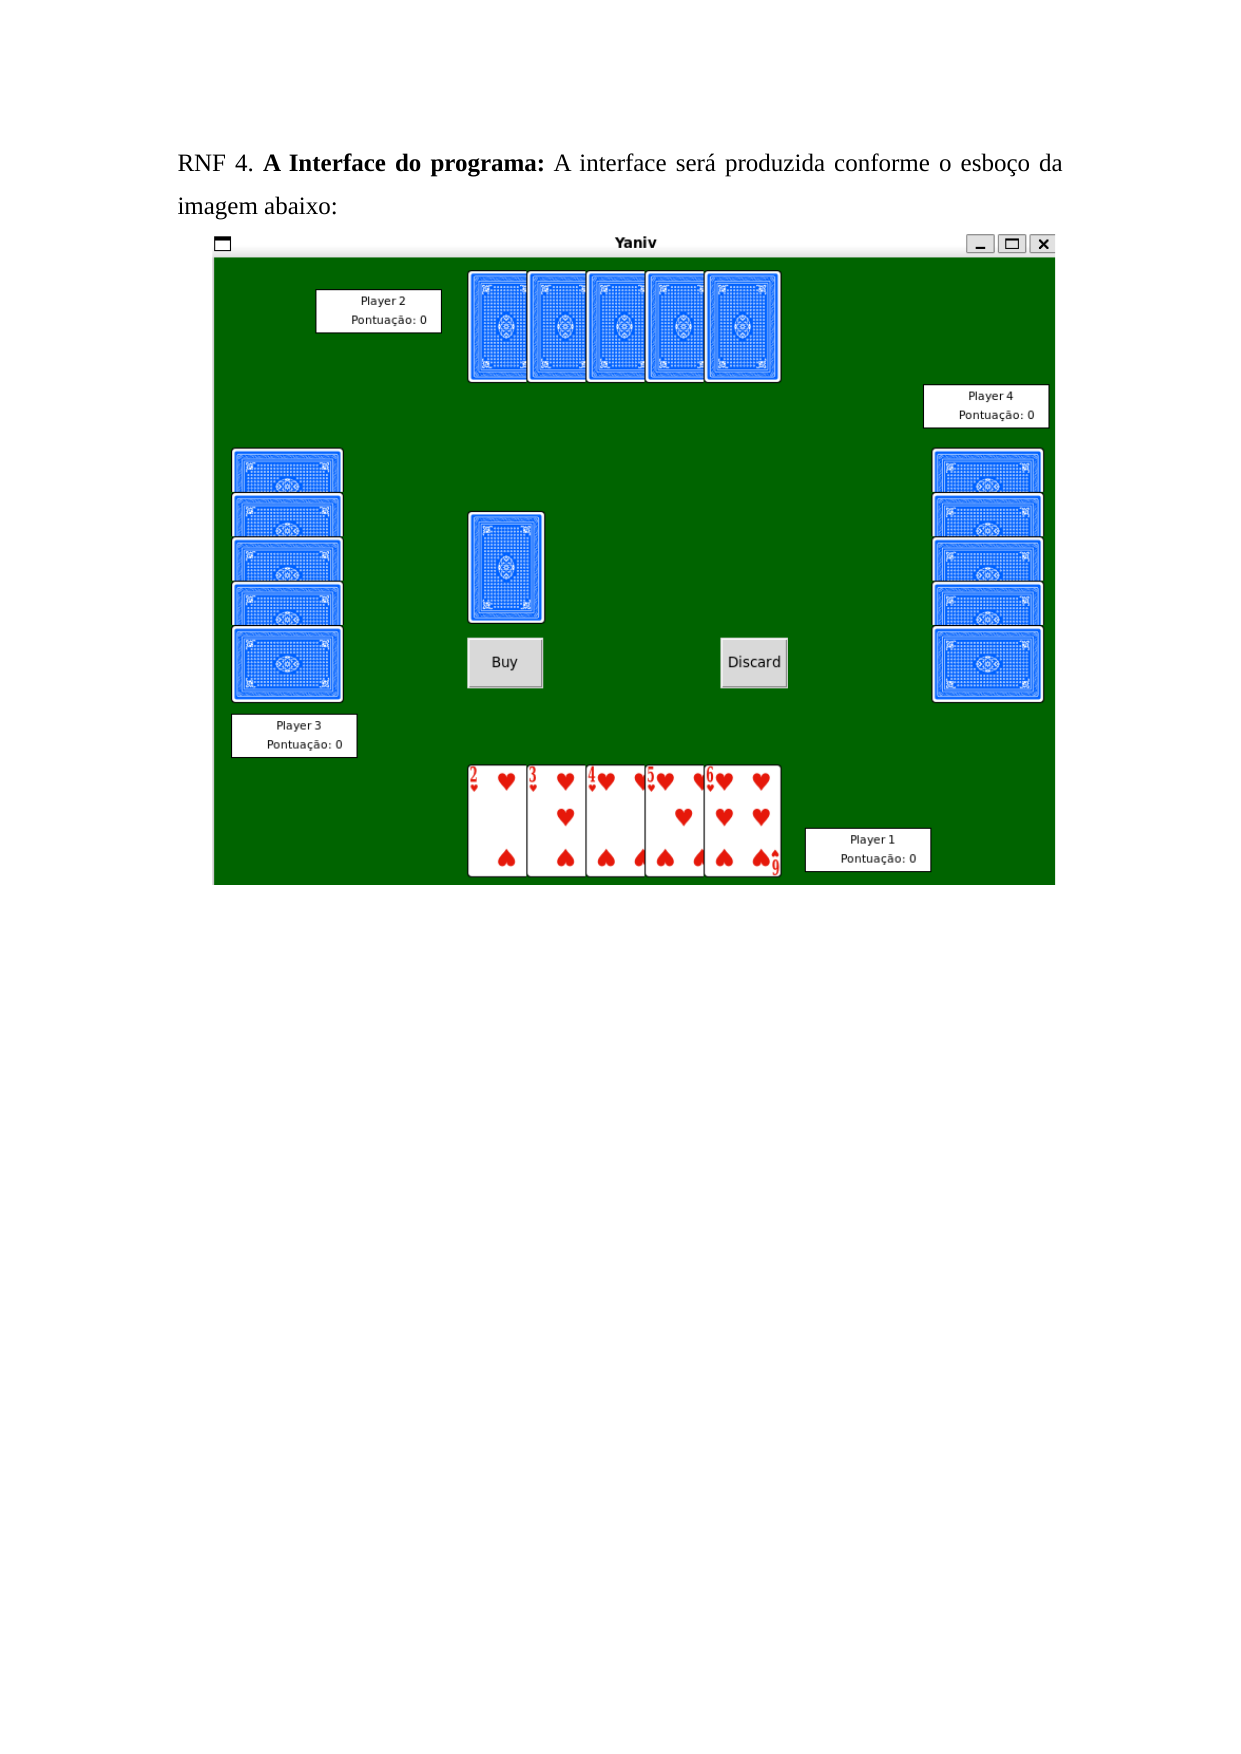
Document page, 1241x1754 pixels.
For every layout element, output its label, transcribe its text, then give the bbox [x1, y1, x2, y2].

picture [211, 230, 1055, 884]
text RNF 4. A Interface do programa: A interface será produzida conforme o esboço da imagem abaixo: [177, 148, 1063, 219]
